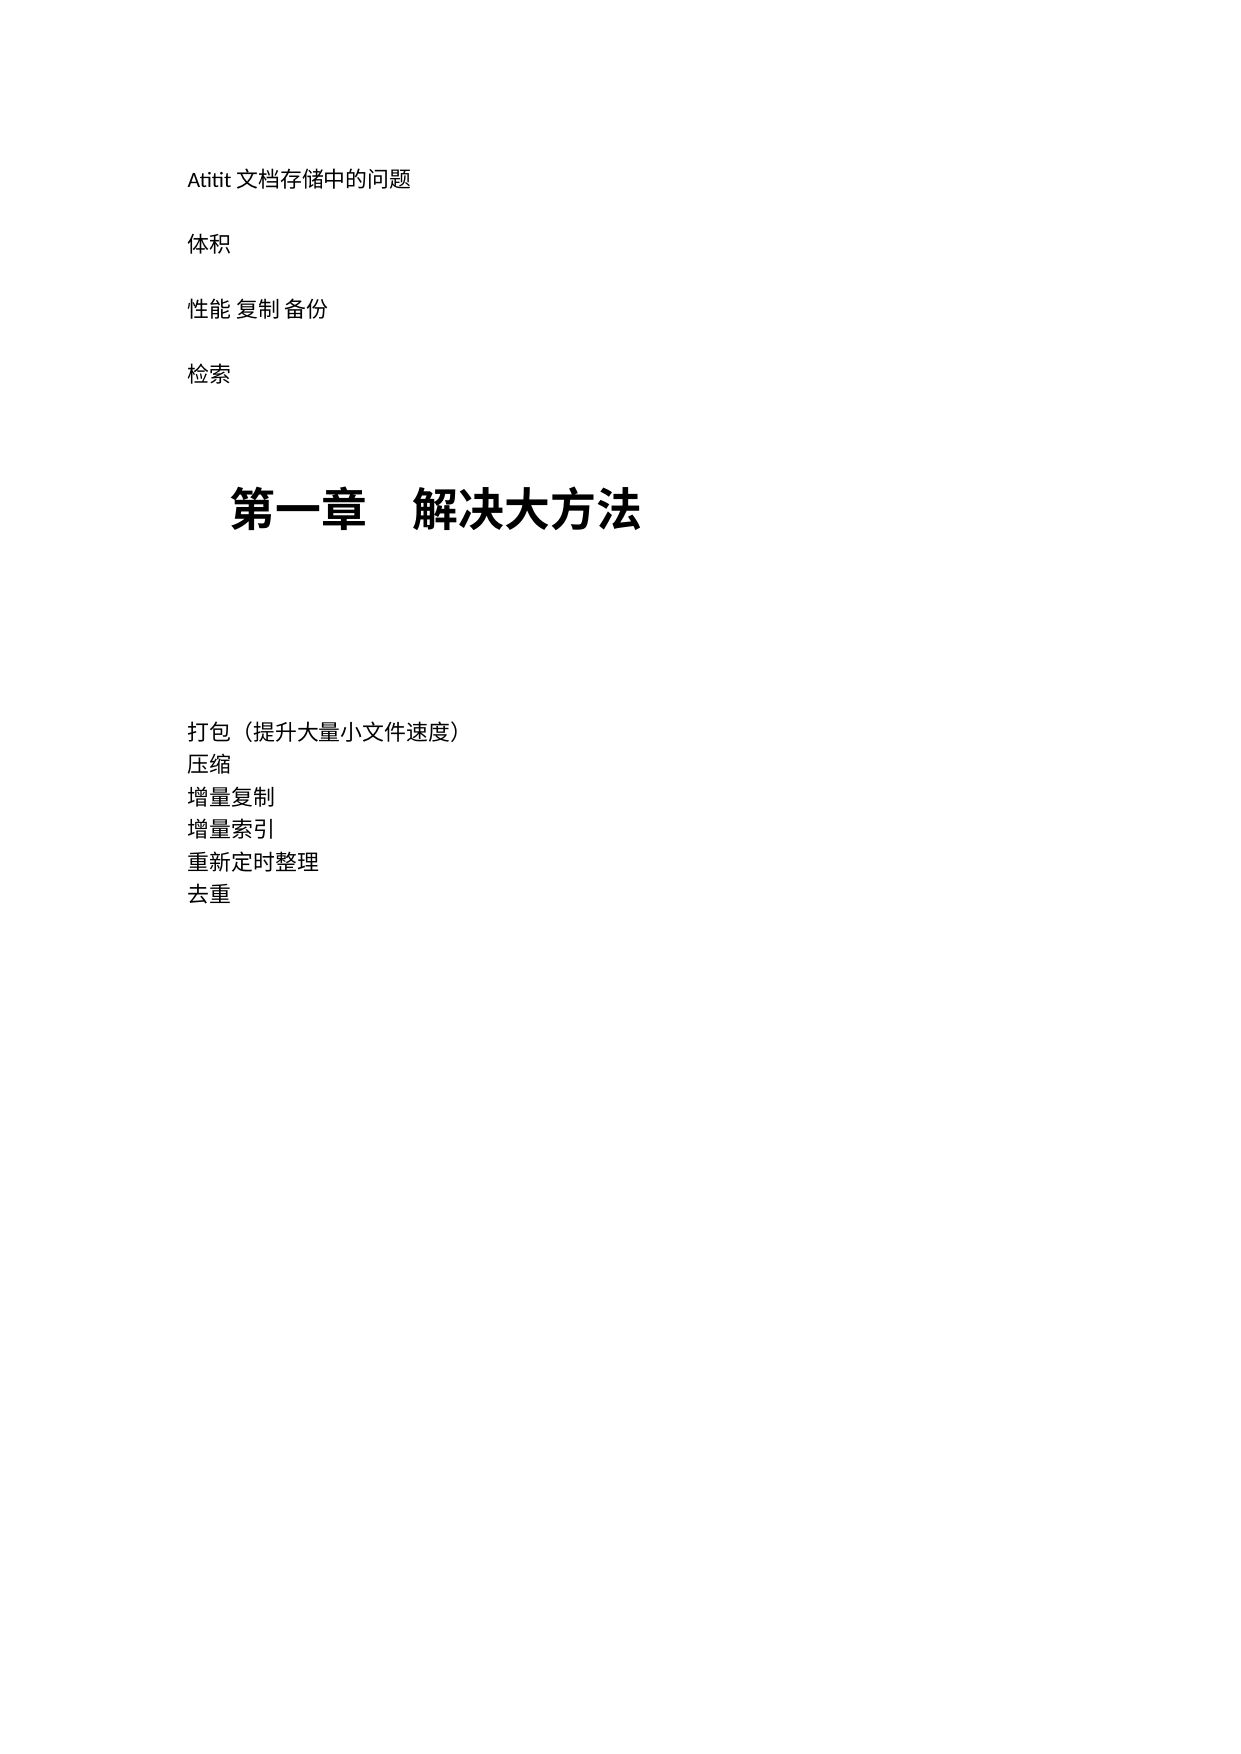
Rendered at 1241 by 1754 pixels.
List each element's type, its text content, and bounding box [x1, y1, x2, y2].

text 增量复制 [187, 779, 1053, 812]
text 检索 [187, 357, 1053, 389]
subtitle 解决大方法 [187, 457, 1053, 555]
text 重新定时整理 [187, 844, 1053, 877]
text 压缩 [187, 747, 1053, 779]
text Atitit 文档存储中的问题 [187, 162, 1053, 194]
text 增量索引 [187, 812, 1053, 844]
text 打包（提升大量小文件速度） [187, 714, 1053, 747]
text 性能 复制 备份 [187, 292, 1053, 324]
text 体积 [187, 227, 1053, 259]
text 去重 [187, 877, 1053, 909]
